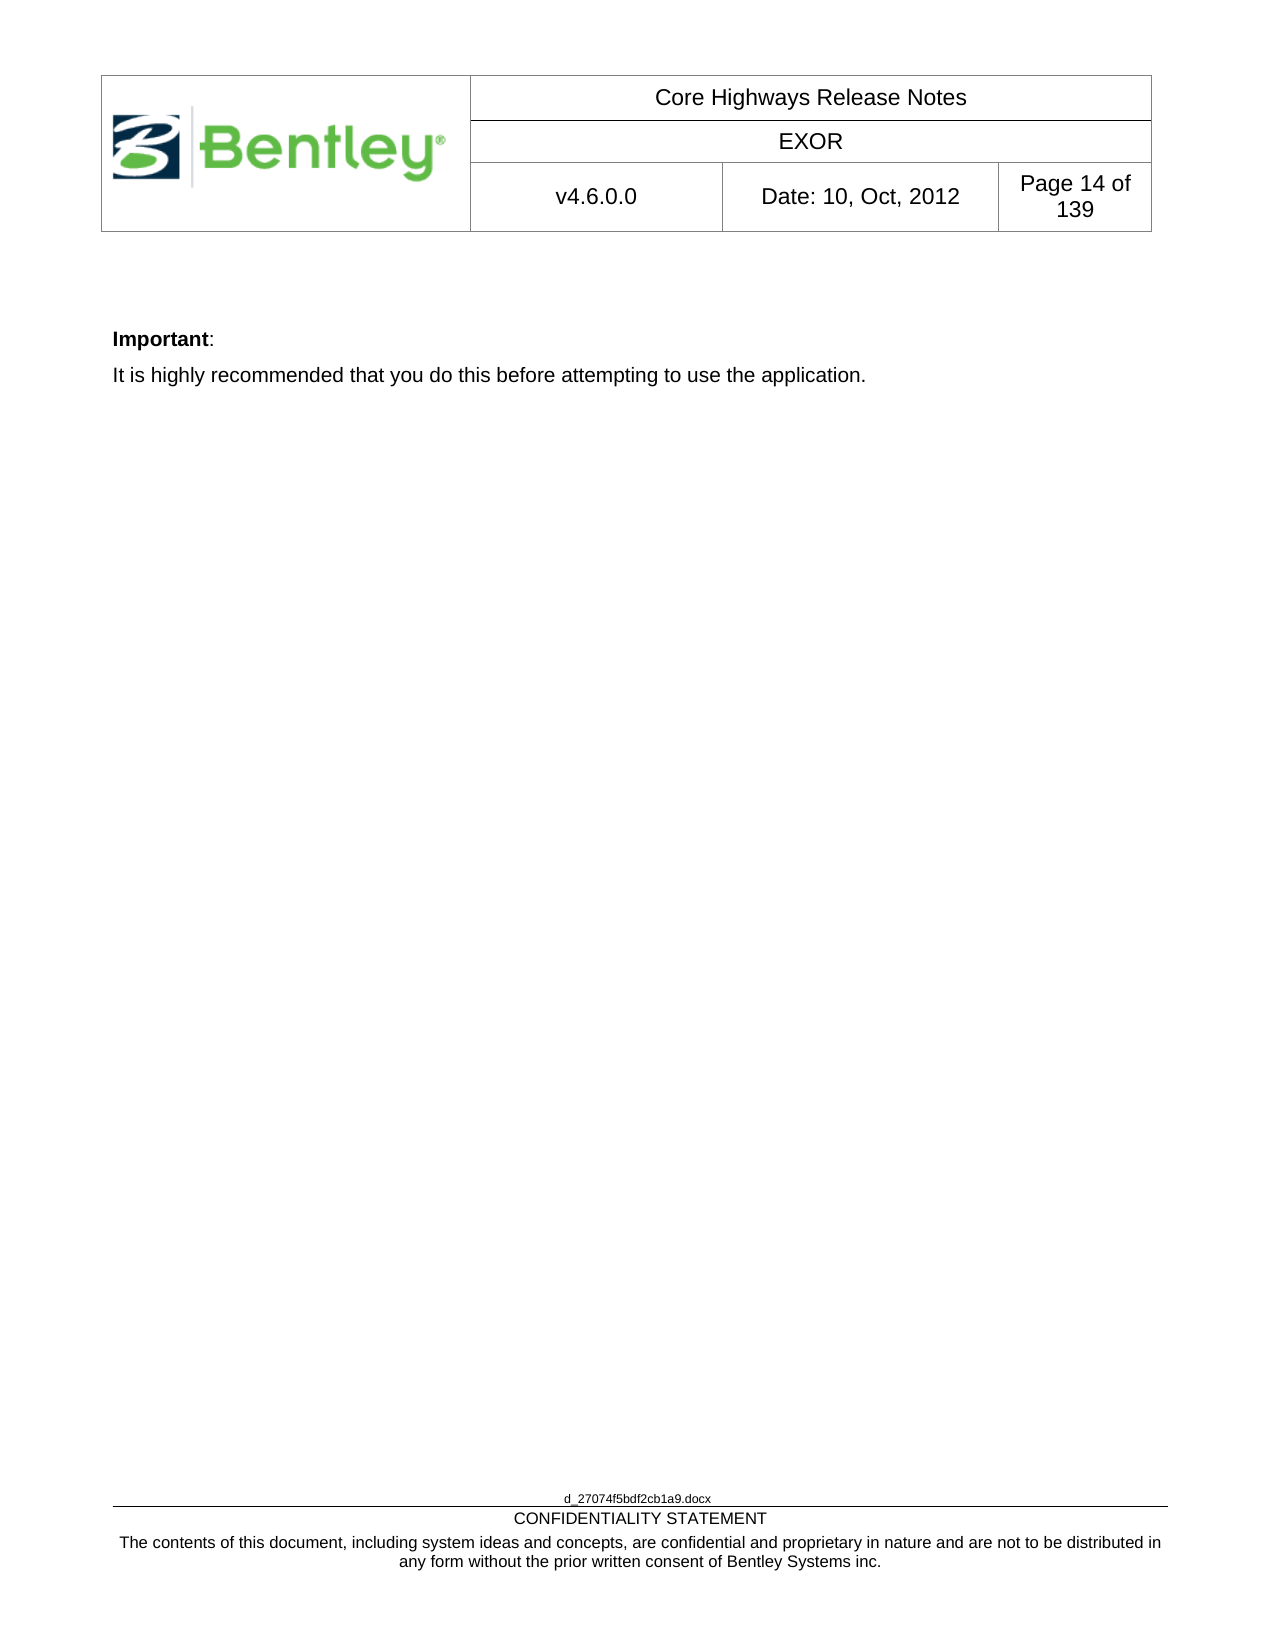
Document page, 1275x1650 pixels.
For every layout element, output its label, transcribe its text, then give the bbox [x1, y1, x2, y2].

text It is highly recommended that you do this before attempting to use the application. [112, 363, 1162, 387]
picture [112, 106, 446, 188]
text Important: [112, 327, 1162, 351]
